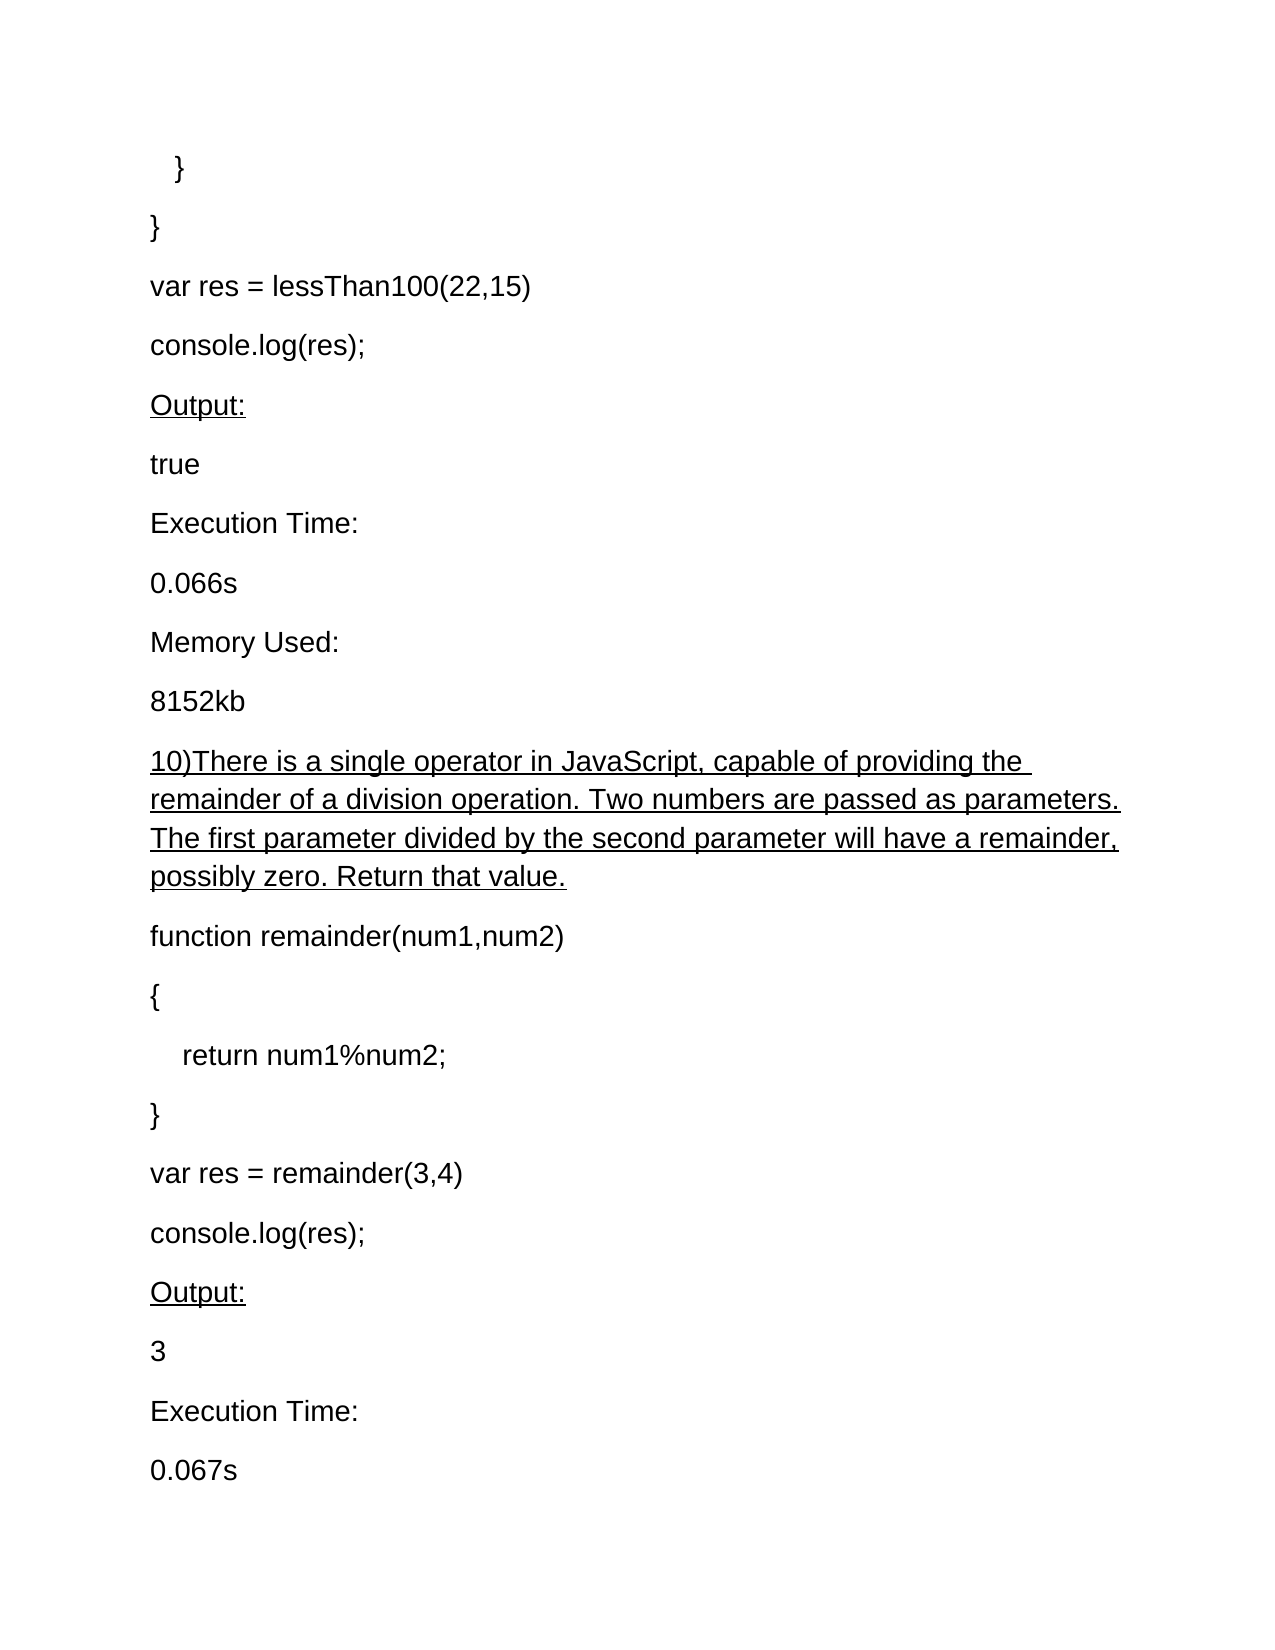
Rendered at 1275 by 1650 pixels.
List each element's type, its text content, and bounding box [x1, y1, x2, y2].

text 10)There is a single operator in JavaScript, capable of providing the remainder of a division operation. Two numbers are passed as parameters. The first parameter divided by the second parameter will have a remainder, possibly zero. Return that value. [150, 744, 1125, 893]
text } [150, 1097, 1125, 1130]
text 0.067s [150, 1453, 1125, 1487]
text } [150, 209, 1125, 243]
text console.log(res); [150, 1216, 1125, 1249]
text } [150, 150, 1125, 183]
text function remainder(num1,num2) [150, 919, 1125, 952]
text Output: [150, 1275, 1125, 1308]
text Output: [150, 387, 1125, 421]
text Memory Used: [150, 625, 1125, 658]
text 0.066s [150, 566, 1125, 599]
text var res = lessThan100(22,15) [150, 269, 1125, 302]
text Execution Time: [150, 506, 1125, 540]
text var res = remainder(3,4) [150, 1156, 1125, 1190]
text 3 [150, 1334, 1125, 1368]
text console.log(res); [150, 328, 1125, 362]
text true [150, 447, 1125, 480]
text { [150, 978, 1125, 1012]
text return num1%num2; [150, 1037, 1125, 1071]
text Execution Time: [150, 1394, 1125, 1427]
text 8152kb [150, 684, 1125, 718]
